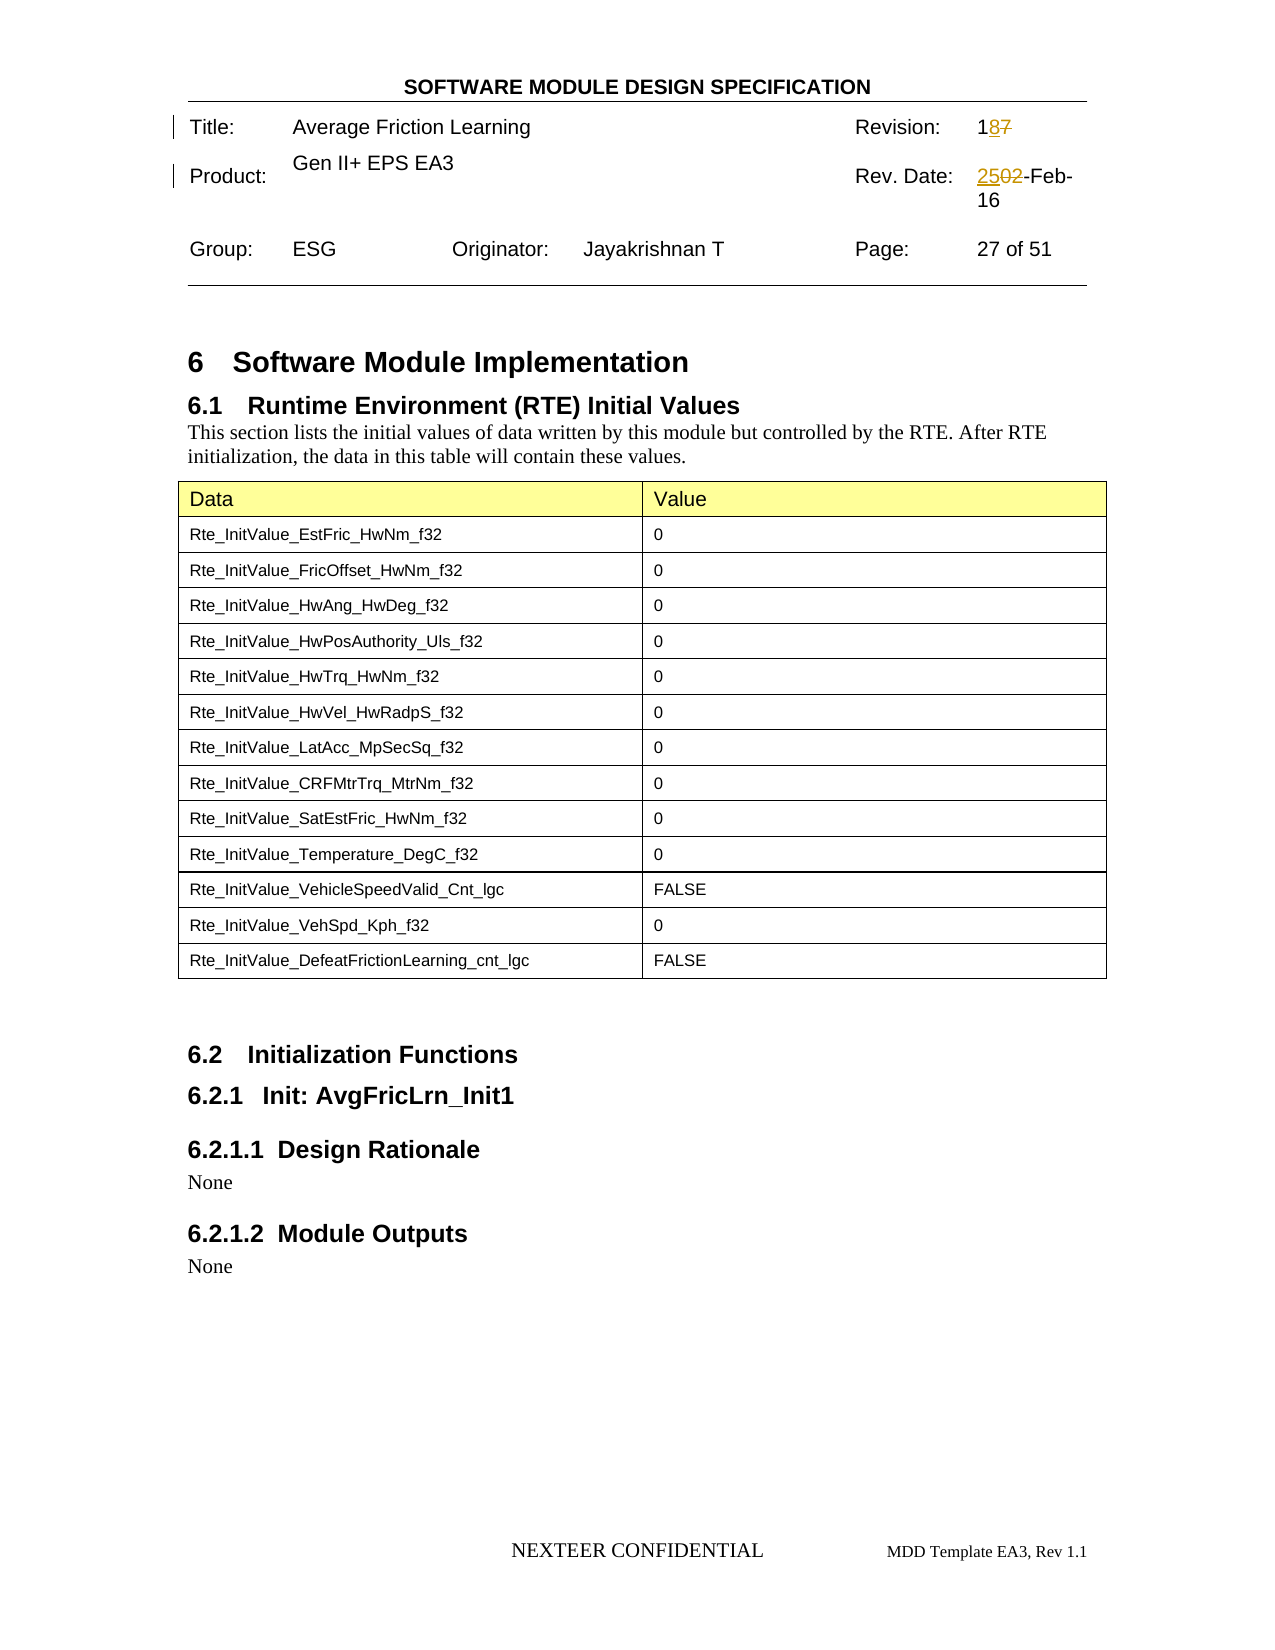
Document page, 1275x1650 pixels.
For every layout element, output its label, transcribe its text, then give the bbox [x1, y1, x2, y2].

subtitle Initialization Functions [187, 1039, 1087, 1068]
table_header Data [179, 482, 642, 516]
table_cell 0 [643, 908, 1106, 942]
table_cell 0 [643, 588, 1106, 623]
table_cell Rte_InitValue_VehicleSpeedValid_Cnt_lgc [179, 873, 642, 907]
table_cell 0 [643, 624, 1106, 658]
subtitle Runtime Environment (RTE) Initial Values [187, 391, 1087, 420]
table_cell 0 [643, 517, 1106, 552]
table_header Value [643, 482, 1106, 516]
table_cell Rte_InitValue_HwAng_HwDeg_f32 [179, 588, 642, 623]
table_cell Rte_InitValue_FricOffset_HwNm_f32 [179, 553, 642, 587]
table_cell Rte_InitValue_HwPosAuthority_Uls_f32 [179, 624, 642, 658]
subtitle Software Module Implementation [187, 345, 1087, 379]
table_cell 0 [643, 553, 1106, 587]
table_cell 0 [643, 801, 1106, 836]
table_cell Rte_InitValue_VehSpd_Kph_f32 [179, 908, 642, 942]
table_cell Rte_InitValue_CRFMtrTrq_MtrNm_f32 [179, 766, 642, 800]
table_cell Rte_InitValue_SatEstFric_HwNm_f32 [179, 801, 642, 836]
text None [187, 1169, 1087, 1194]
table_cell 0 [643, 730, 1106, 765]
text This section lists the initial values of data written by this module but controlled by the RTE. After RTE initialization, the data in this table will contain these values. [187, 420, 1087, 468]
table_cell 0 [643, 837, 1106, 871]
table_cell Rte_InitValue_EstFric_HwNm_f32 [179, 517, 642, 552]
table_cell 0 [643, 695, 1106, 729]
table_cell 0 [643, 766, 1106, 800]
subtitle Module Outputs [187, 1219, 1087, 1247]
subtitle Design Rationale [187, 1134, 1087, 1163]
table_cell Rte_InitValue_HwTrq_HwNm_f32 [179, 659, 642, 694]
table_cell FALSE [643, 944, 1106, 978]
table_cell Rte_InitValue_Temperature_DegC_f32 [179, 837, 642, 871]
subtitle Init: _Init1 [187, 1081, 1087, 1109]
table_cell 0 [643, 659, 1106, 694]
table_cell Rte_InitValue_DefeatFrictionLearning_cnt_lgc [179, 944, 642, 978]
table_cell FALSE [643, 873, 1106, 907]
table_cell Rte_InitValue_LatAcc_MpSecSq_f32 [179, 730, 642, 765]
table_cell Rte_InitValue_HwVel_HwRadpS_f32 [179, 695, 642, 729]
text None [187, 1254, 1087, 1278]
